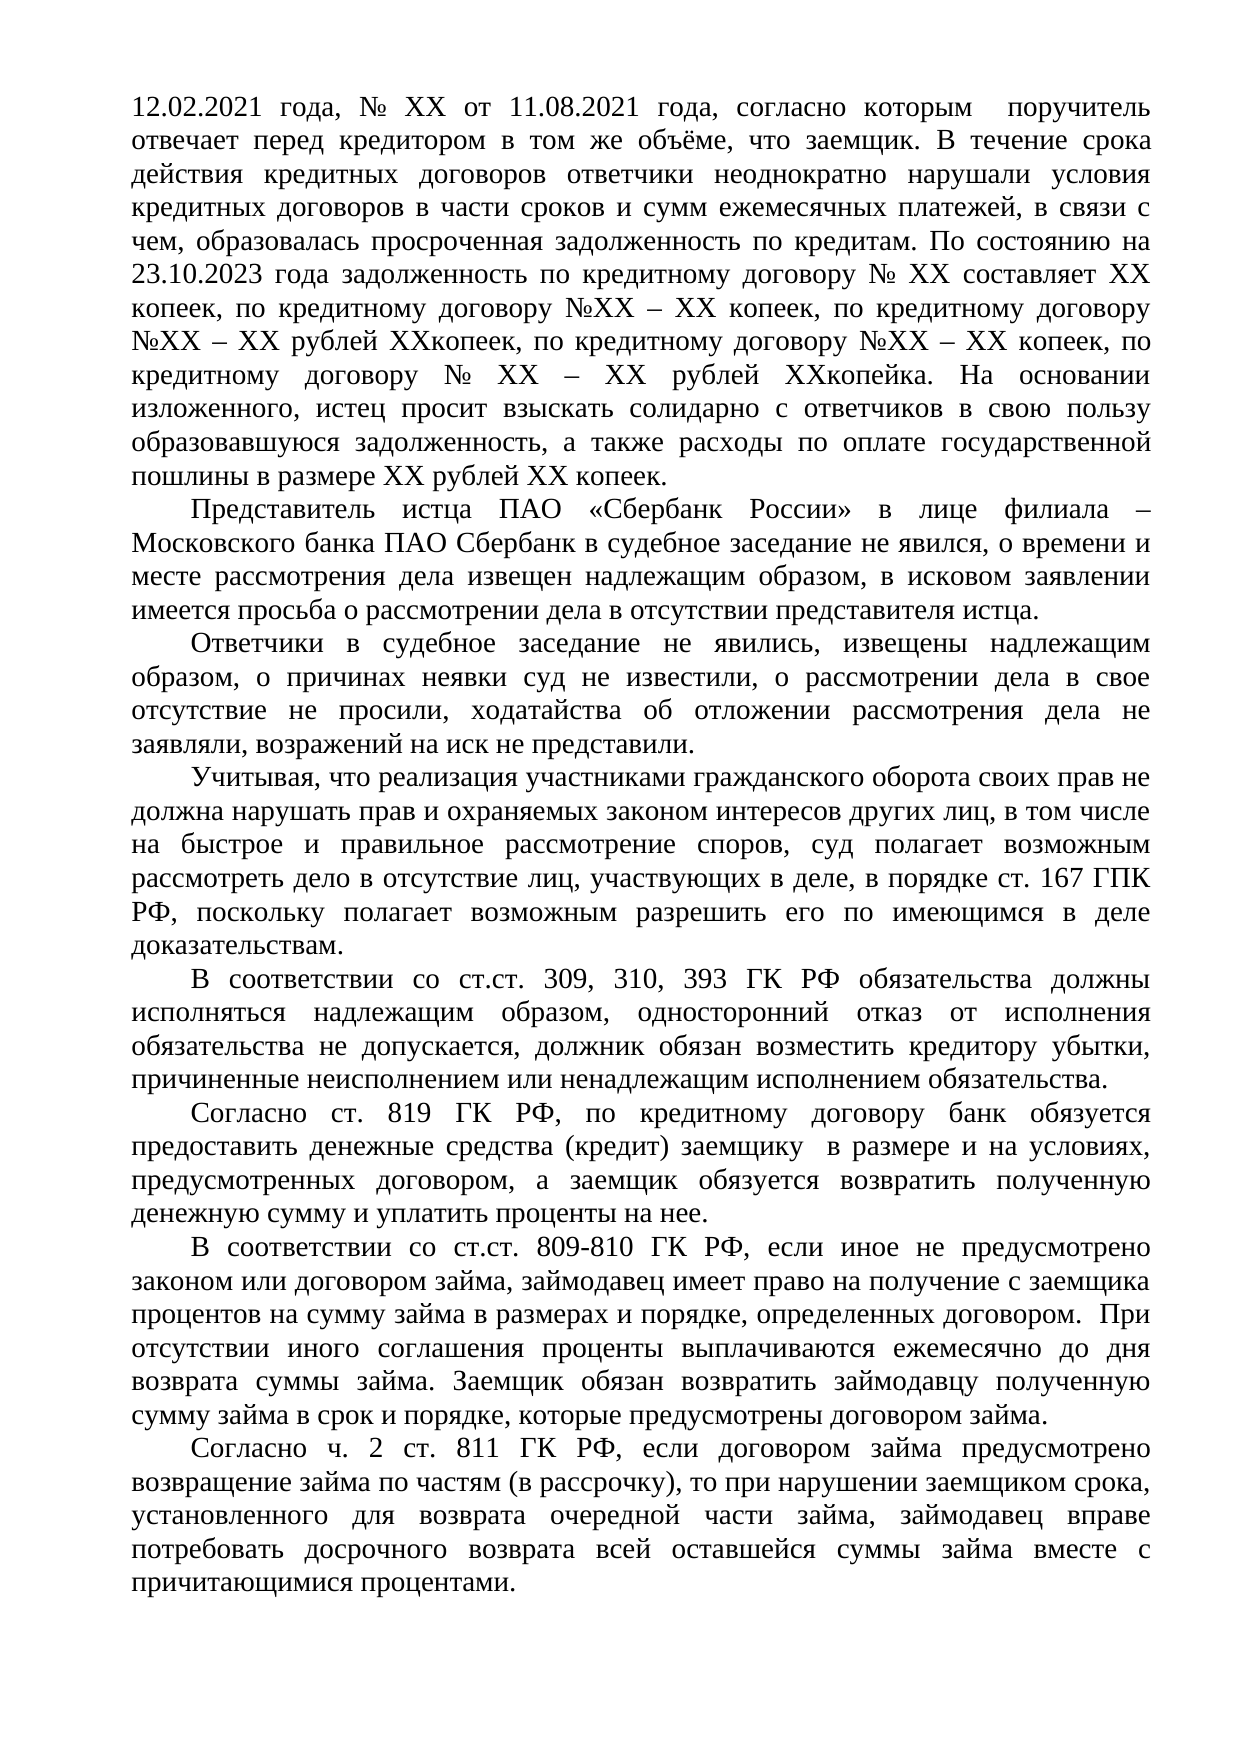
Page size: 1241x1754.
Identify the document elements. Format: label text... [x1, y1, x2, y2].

title В соответствии со ст.ст. 309, 310, 393 ГК РФ обязательства должны исполняться надлежащим образом, односторонний отказ от исполнения обязательства не допускается, должник обязан возместить кредитору убытки, причиненные неисполнением или ненадлежащим исполнением обязательства. [131, 961, 1152, 1095]
title Представитель истца ПАО «Сбербанк России» в лице филиала – Московского банка ПАО Сбербанк в судебное заседание не явился, о времени и месте рассмотрения дела извещен надлежащим образом, в исковом заявлении имеется просьба о рассмотрении дела в отсутствии представителя истца. [131, 491, 1152, 625]
title Учитывая, что реализация участниками гражданского оборота своих прав не должна нарушать прав и охраняемых законом интересов других лиц, в том числе на быстрое и правильное рассмотрение споров, суд полагает возможным рассмотреть дело в отсутствие лиц, участвующих в деле, в порядке ст. 167 ГПК РФ, поскольку полагает возможным разрешить его по имеющимся в деле доказательствам. [131, 759, 1152, 961]
title В соответствии со ст.ст. 809-810 ГК РФ, если иное не предусмотрено законом или договором займа, займодавец имеет право на получение с заемщика процентов на сумму займа в размерах и порядке, определенных договором. При отсутствии иного соглашения проценты выплачиваются ежемесячно до дня возврата суммы займа. Заемщик обязан возвратить займодавцу полученную сумму займа в срок и порядке, которые предусмотрены договором займа. [131, 1229, 1152, 1430]
title Согласно ч. 2 ст. 811 ГК РФ, если договором займа предусмотрено возвращение займа по частям (в рассрочку), то при нарушении заемщиком срока, установленного для возврата очередной части займа, займодавец вправе потребовать досрочного возврата всей оставшейся суммы займа вместе с причитающимися процентами. [131, 1430, 1152, 1598]
title Ответчики в судебное заседание не явились, извещены надлежащим образом, о причинах неявки суд не известили, о рассмотрении дела в свое отсутствие не просили, ходатайства об отложении рассмотрения дела не заявляли, возражений на иск не представили. [131, 625, 1152, 759]
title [131, 89, 1152, 491]
title Согласно ст. 819 ГК РФ, по кредитному договору банк обязуется предоставить денежные средства (кредит) заемщику в размере и на условиях, предусмотренных договором, а заемщик обязуется возвратить полученную денежную сумму и уплатить проценты на нее. [131, 1095, 1152, 1229]
